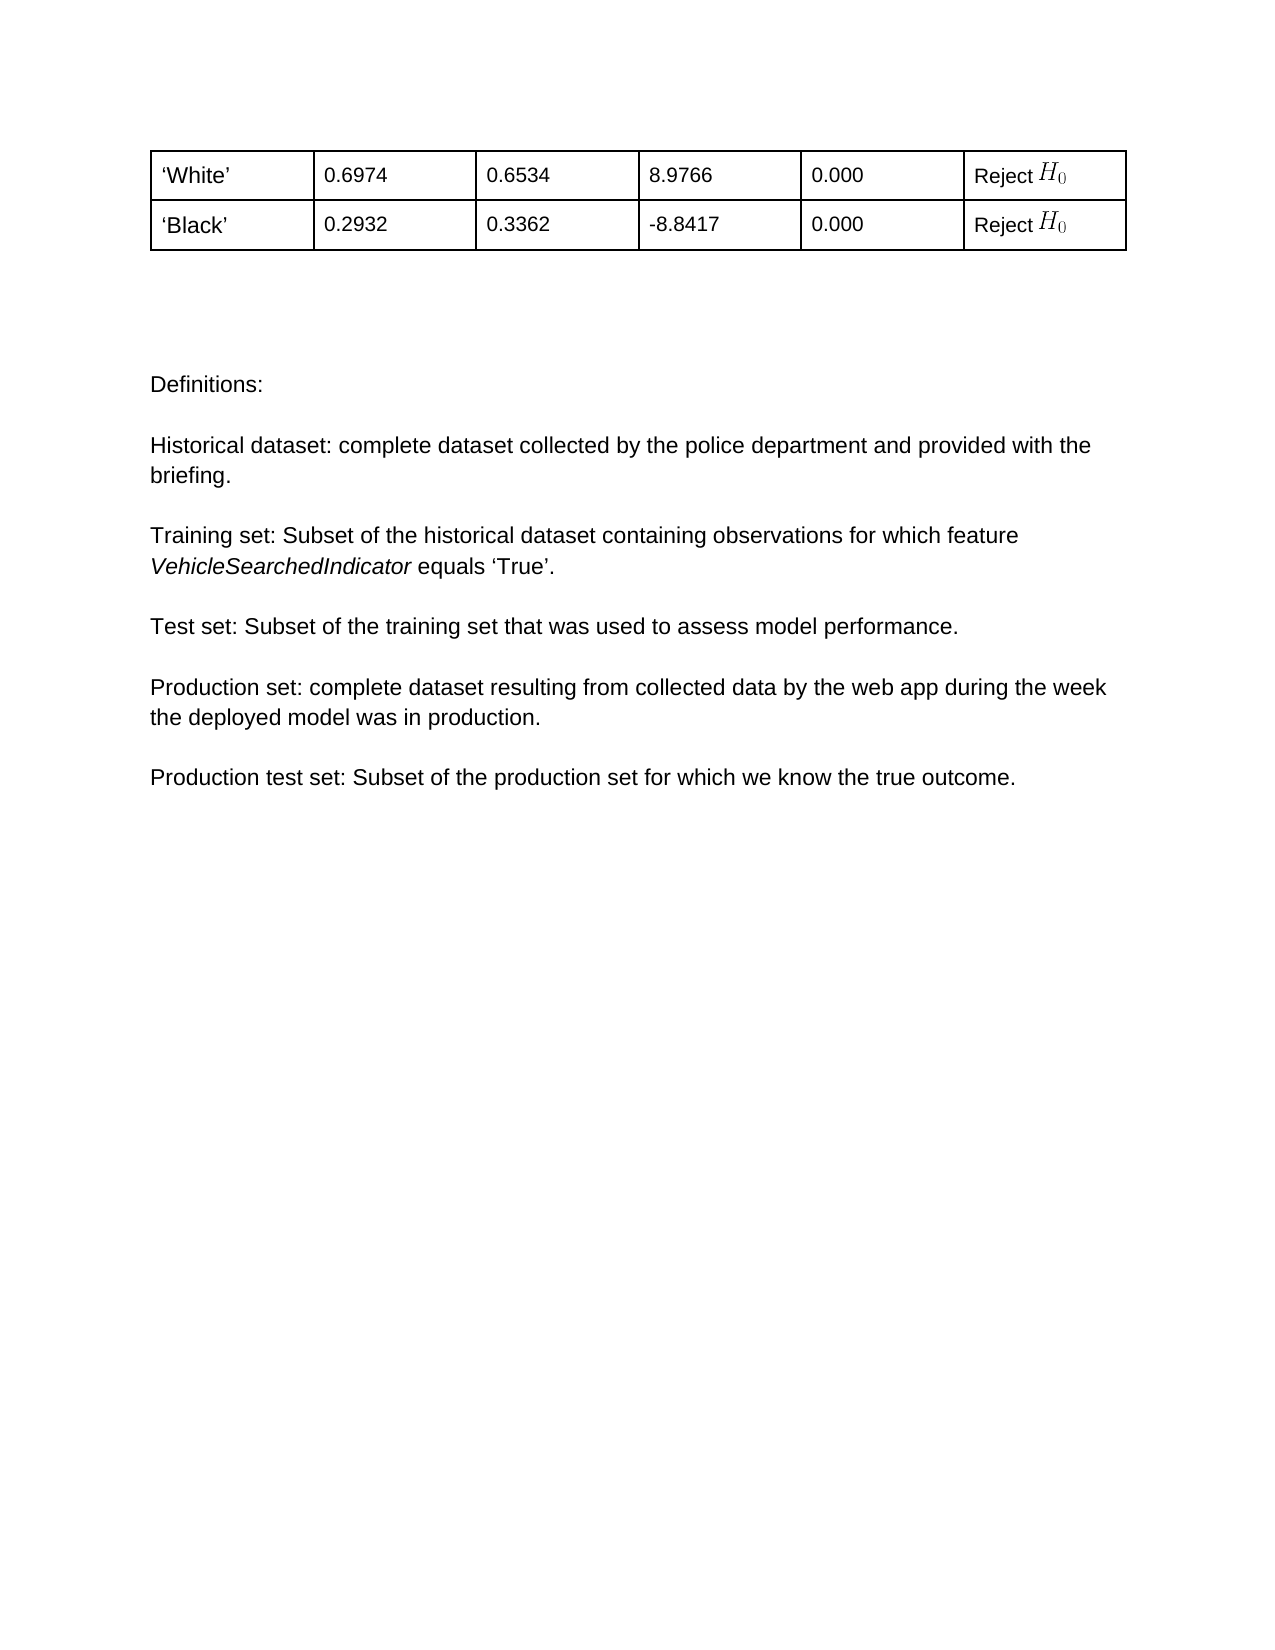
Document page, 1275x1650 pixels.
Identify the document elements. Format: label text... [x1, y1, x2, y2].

text Training set: Subset of the historical dataset containing observations for which feature VehicleSearchedIndicator equals ‘True’. [150, 522, 1125, 579]
table_cell -8.8417 [640, 201, 800, 248]
text Production test set: Subset of the production set for which we know the true outcome. [150, 764, 1125, 791]
text Production set: complete dataset resulting from collected data by the web app during the week the deployed model was in production. [150, 673, 1125, 730]
table_cell 0.6534 [477, 152, 638, 199]
table_cell ‘Black’ [152, 201, 313, 248]
table_cell Reject [965, 152, 1125, 199]
table_cell 0.000 [802, 152, 963, 199]
table_cell Reject [965, 201, 1125, 248]
text Historical dataset: complete dataset collected by the police department and provided with the briefing. [150, 432, 1125, 488]
text Definitions: [150, 371, 1125, 398]
text Test set: Subset of the training set that was used to assess model performance. [150, 613, 1125, 639]
table_cell 0.3362 [477, 201, 638, 248]
table_cell 0.000 [802, 201, 963, 248]
picture [1038, 211, 1066, 233]
table_cell 0.6974 [315, 152, 475, 199]
table_cell 8.9766 [640, 152, 800, 199]
table_cell ‘White’ [152, 152, 313, 199]
table_cell 0.2932 [315, 201, 475, 248]
picture [1038, 162, 1066, 184]
